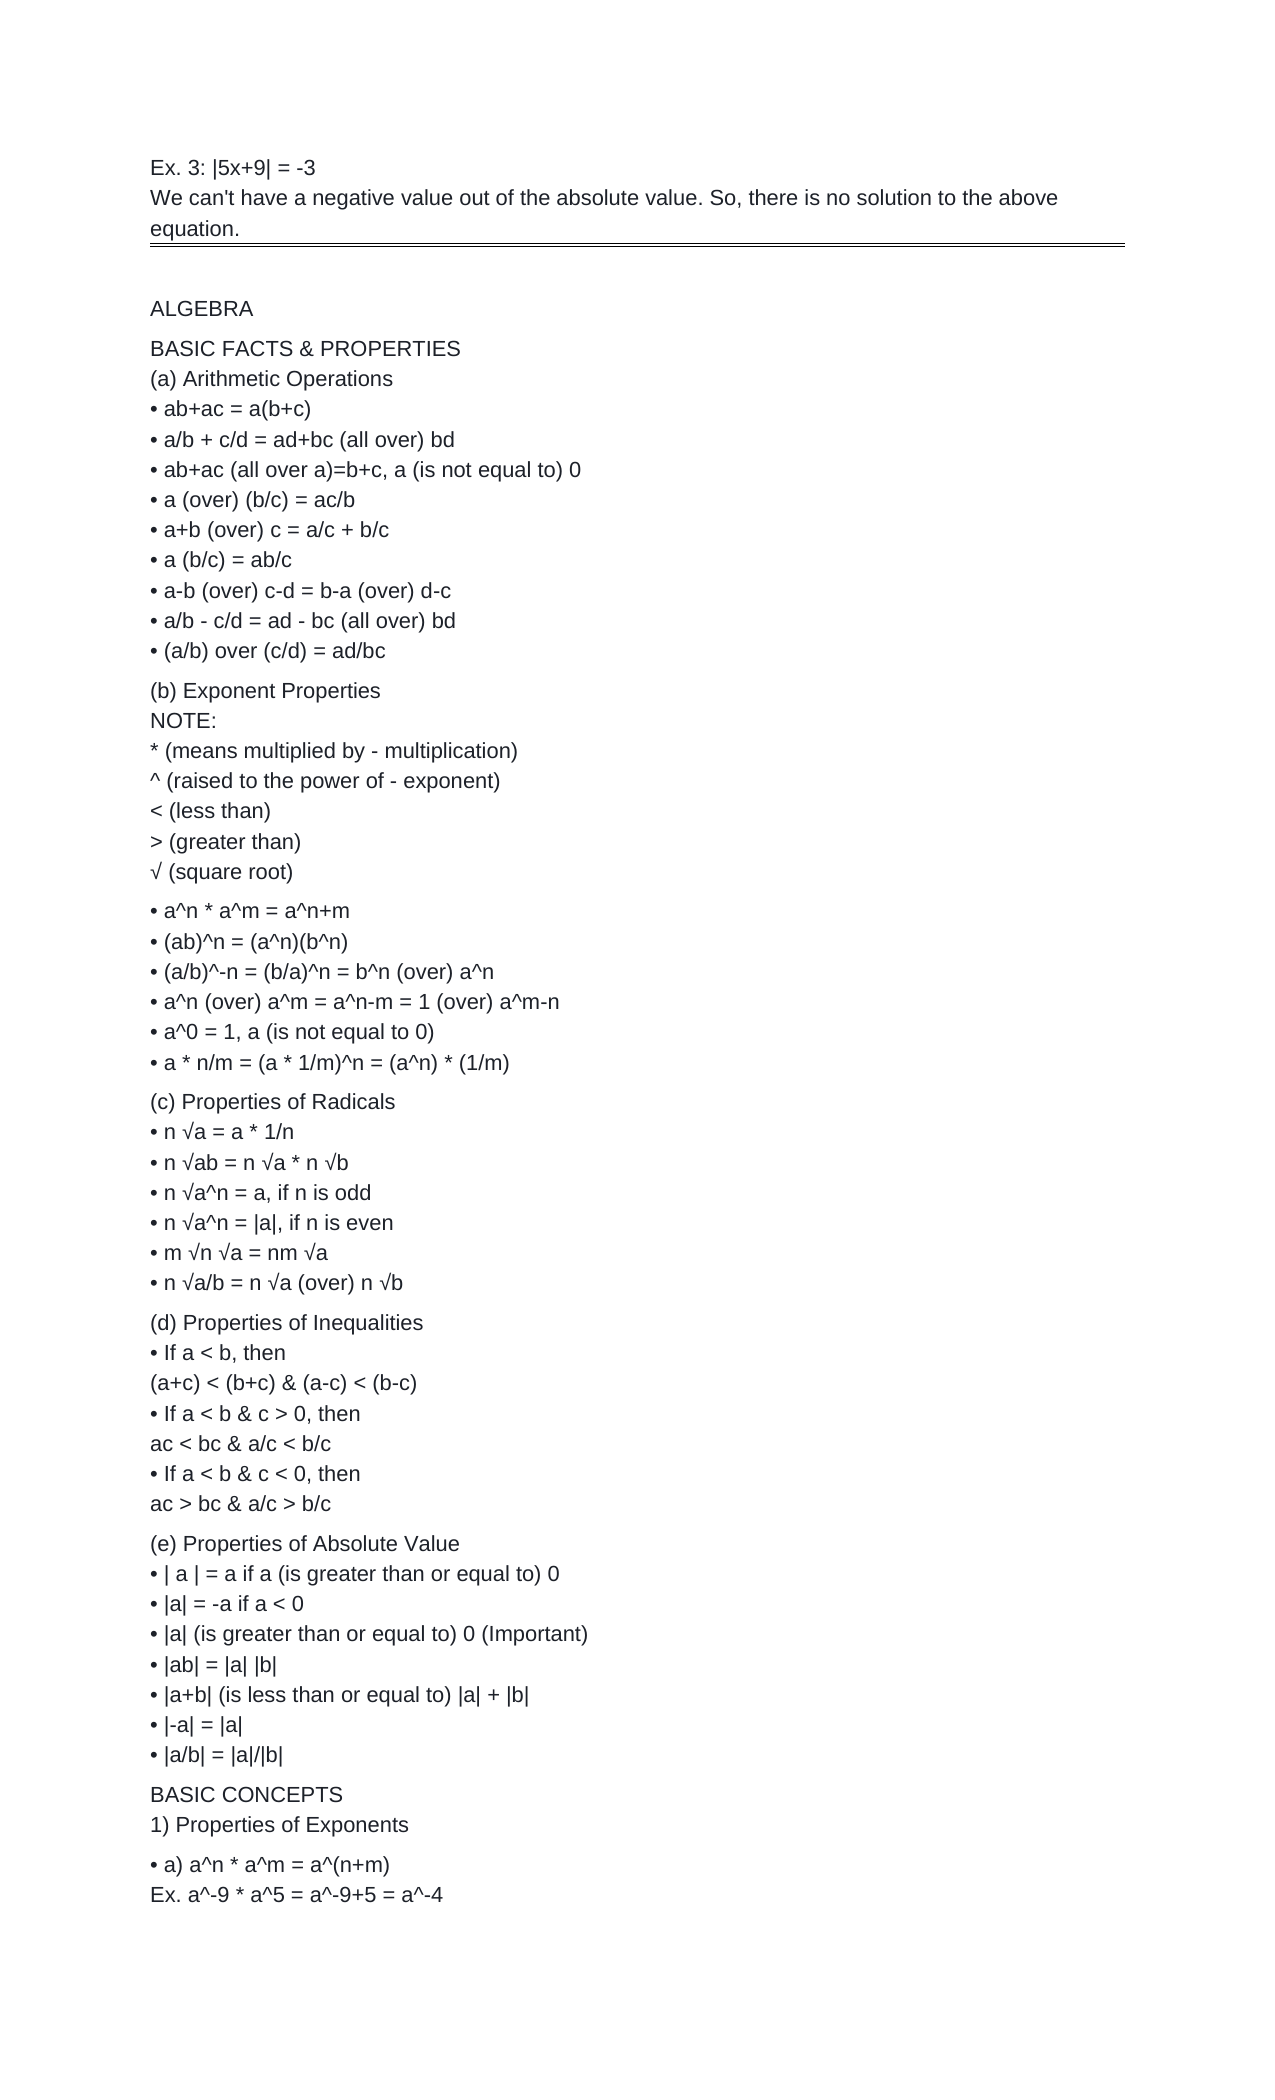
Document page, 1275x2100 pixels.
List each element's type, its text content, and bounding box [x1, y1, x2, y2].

text (d) Properties of Inequalities • If a < b, then (a+c) < (b+c) & (a-c) < (b-c) • If a < b & c > 0, then ac < bc & a/c < b/c • If a < b & c < 0, then ac > bc & a/c > b/c [150, 1305, 1125, 1516]
text • a) a^n * a^m = a^(n+m) Ex. a^-9 * a^5 = a^-9+5 = a^-4 [150, 1846, 1125, 1907]
text (c) Properties of Radicals • n √a = a * 1/n • n √ab = n √a * n √b • n √a^n = a, if n is odd • n √a^n = |a|, if n is even • m √n √a = nm √a • n √a/b = n √a (over) n √b [150, 1084, 1125, 1295]
text (b) Exponent Properties NOTE: * (means multiplied by - multiplication) ^ (raised to the power of - exponent) < (less than) > (greater than) √ (square root) [150, 672, 1125, 884]
text • a^n * a^m = a^n+m • (ab)^n = (a^n)(b^n) • (a/b)^-n = (b/a)^n = b^n (over) a^n • a^n (over) a^m = a^n-m = 1 (over) a^m-n • a^0 = 1, a (is not equal to 0) • a * n/m = (a * 1/m)^n = (a^n) * (1/m) [150, 893, 1125, 1074]
text ALGEBRA [150, 291, 1125, 321]
text BASIC CONCEPTS 1) Properties of Exponents [150, 1777, 1125, 1837]
text Ex. 3: |5x+9| = -3 We can't have a negative value out of the absolute value. So, there is no solution to the above equation. [150, 150, 1125, 243]
text BASIC FACTS & PROPERTIES (a) Arithmetic Operations • ab+ac = a(b+c) • a/b + c/d = ad+bc (all over) bd • ab+ac (all over a)=b+c, a (is not equal to) 0 • a (over) (b/c) = ac/b • a+b (over) c = a/c + b/c • a (b/c) = ab/c • a-b (over) c-d = b-a (over) d-c • a/b - c/d = ad - bc (all over) bd • (a/b) over (c/d) = ad/bc [150, 331, 1125, 663]
text (e) Properties of Absolute Value • | a | = a if a (is greater than or equal to) 0 • |a| = -a if a < 0 • |a| (is greater than or equal to) 0 (Important) • |ab| = |a| |b| • |a+b| (is less than or equal to) |a| + |b| • |-a| = |a| • |a/b| = |a|/|b| [150, 1526, 1125, 1767]
